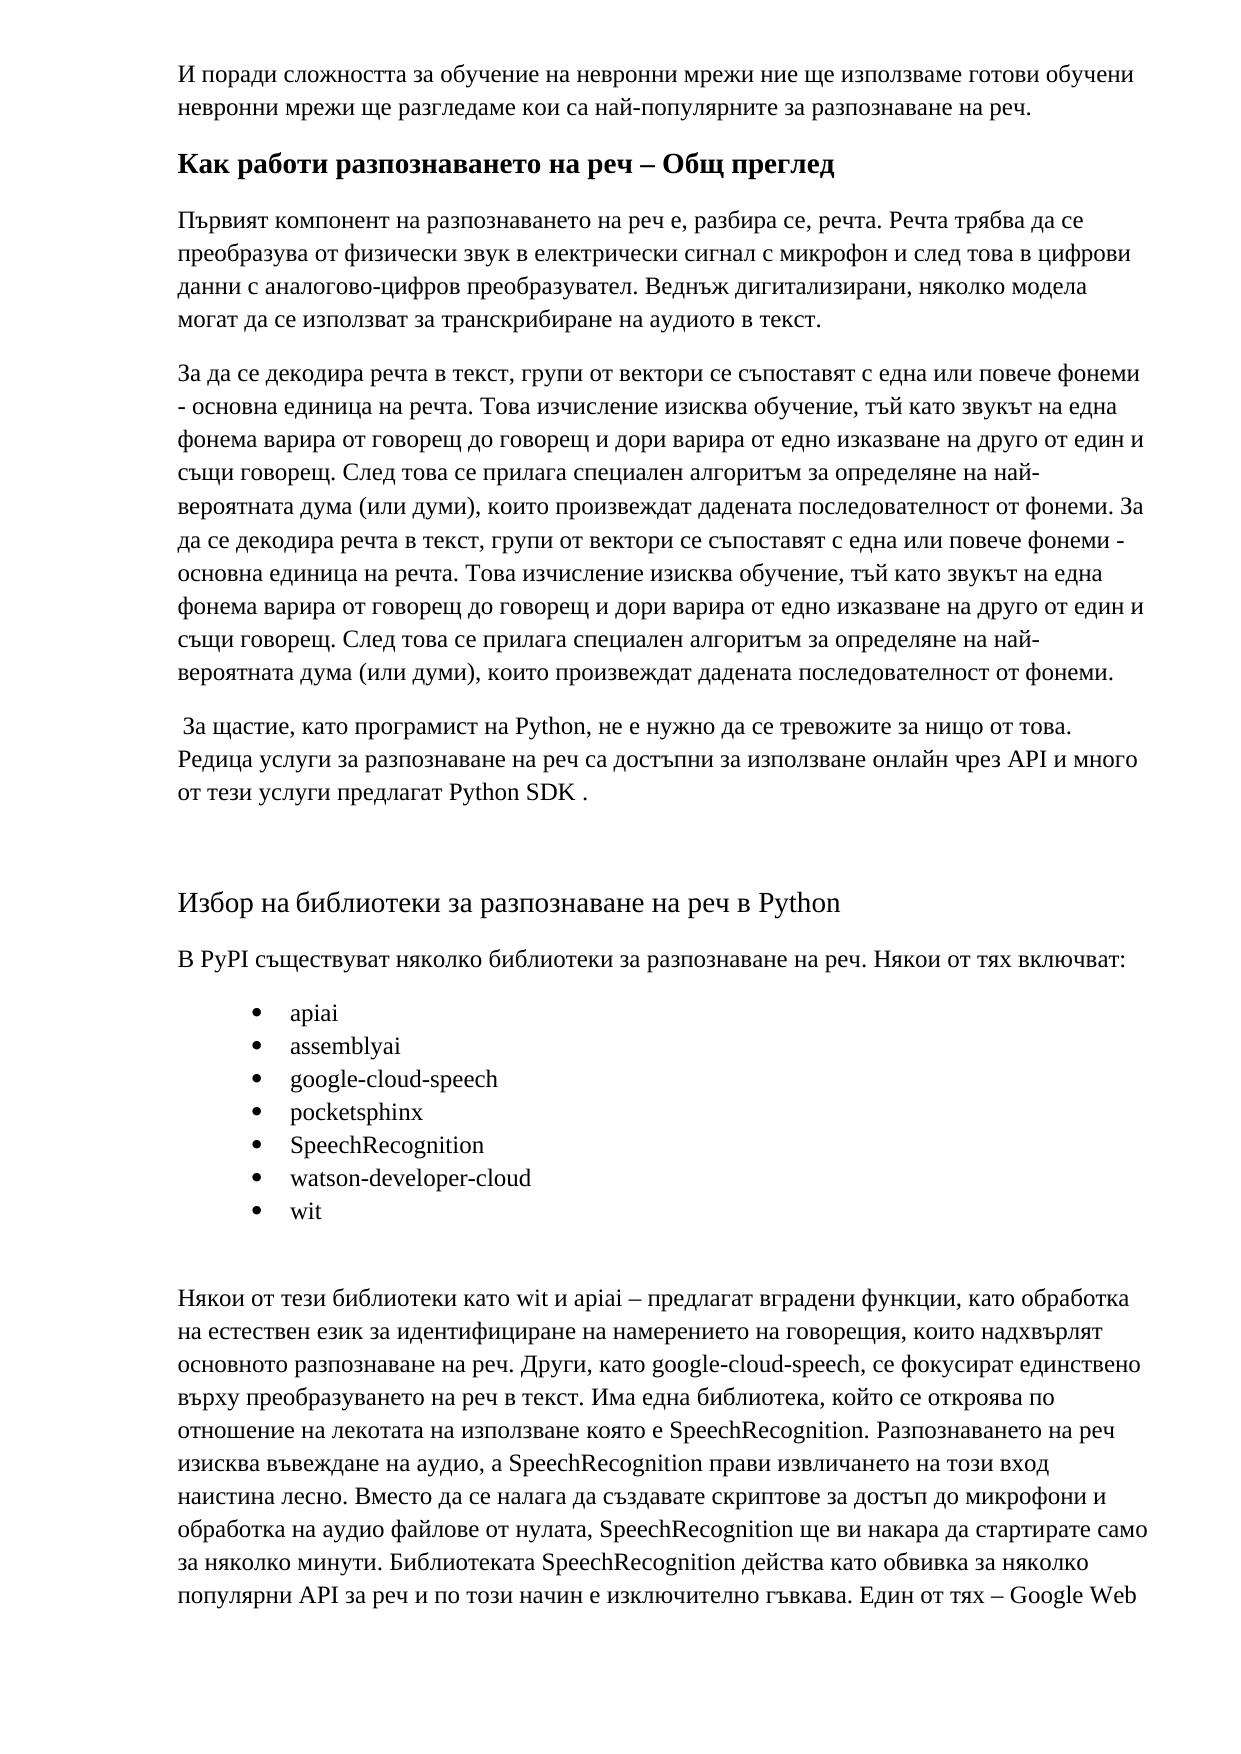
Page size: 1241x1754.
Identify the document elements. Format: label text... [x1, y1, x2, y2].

text За да се декодира речта в текст, групи от вектори се съпоставят с една или повече фонеми - основна единица на речта. Това изчисление изисква обучение, тъй като звукът на една фонема варира от говорещ до говорещ и дори варира от едно изказване на друго от един и същи говорещ. След това се прилага специален алгоритъм за определяне на най-вероятната дума (или думи), които произвеждат дадената последователност от фонеми. За да се декодира речта в текст, групи от вектори се съпоставят с една или повече фонеми - основна единица на речта. Това изчисление изисква обучение, тъй като звукът на една фонема варира от говорещ до говорещ и дори варира от едно изказване на друго от един и същи говорещ. След това се прилага специален алгоритъм за определяне на най-вероятната дума (или думи), които произвеждат дадената последователност от фонеми. [177, 358, 1152, 686]
list wit [252, 1196, 1152, 1225]
text За щастие, като програмист на Python, не е нужно да се тревожите за нищо от това. Редица услуги за разпознаване на реч са достъпни за използване онлайн чрез API и много от тези услуги предлагат Python SDK . [177, 711, 1152, 806]
text В PyPI съществуват няколко библиотеки за разпознаване на реч. Някои от тях включват: [177, 944, 1152, 973]
list google-cloud-speech [252, 1064, 1152, 1093]
list apiai [252, 998, 1152, 1027]
list watson-developer-cloud [252, 1163, 1152, 1192]
list assemblyai [252, 1031, 1152, 1060]
text Първият компонент на разпознаването на реч е, разбира се, речта. Речта трябва да се преобразува от физически звук в електрически сигнал с микрофон и след това в цифрови данни с аналогово-цифров преобразувател. Веднъж дигитализирани, няколко модела могат да се използват за транскрибиране на аудиото в текст. [177, 205, 1152, 333]
text Как работи разпознаването на реч – Общ преглед [177, 146, 1152, 179]
list SpeechRecognition [252, 1130, 1152, 1159]
list pocketsphinx [252, 1097, 1152, 1126]
text Избор на библиотеки за разпознаване на реч в Python [177, 885, 1152, 918]
